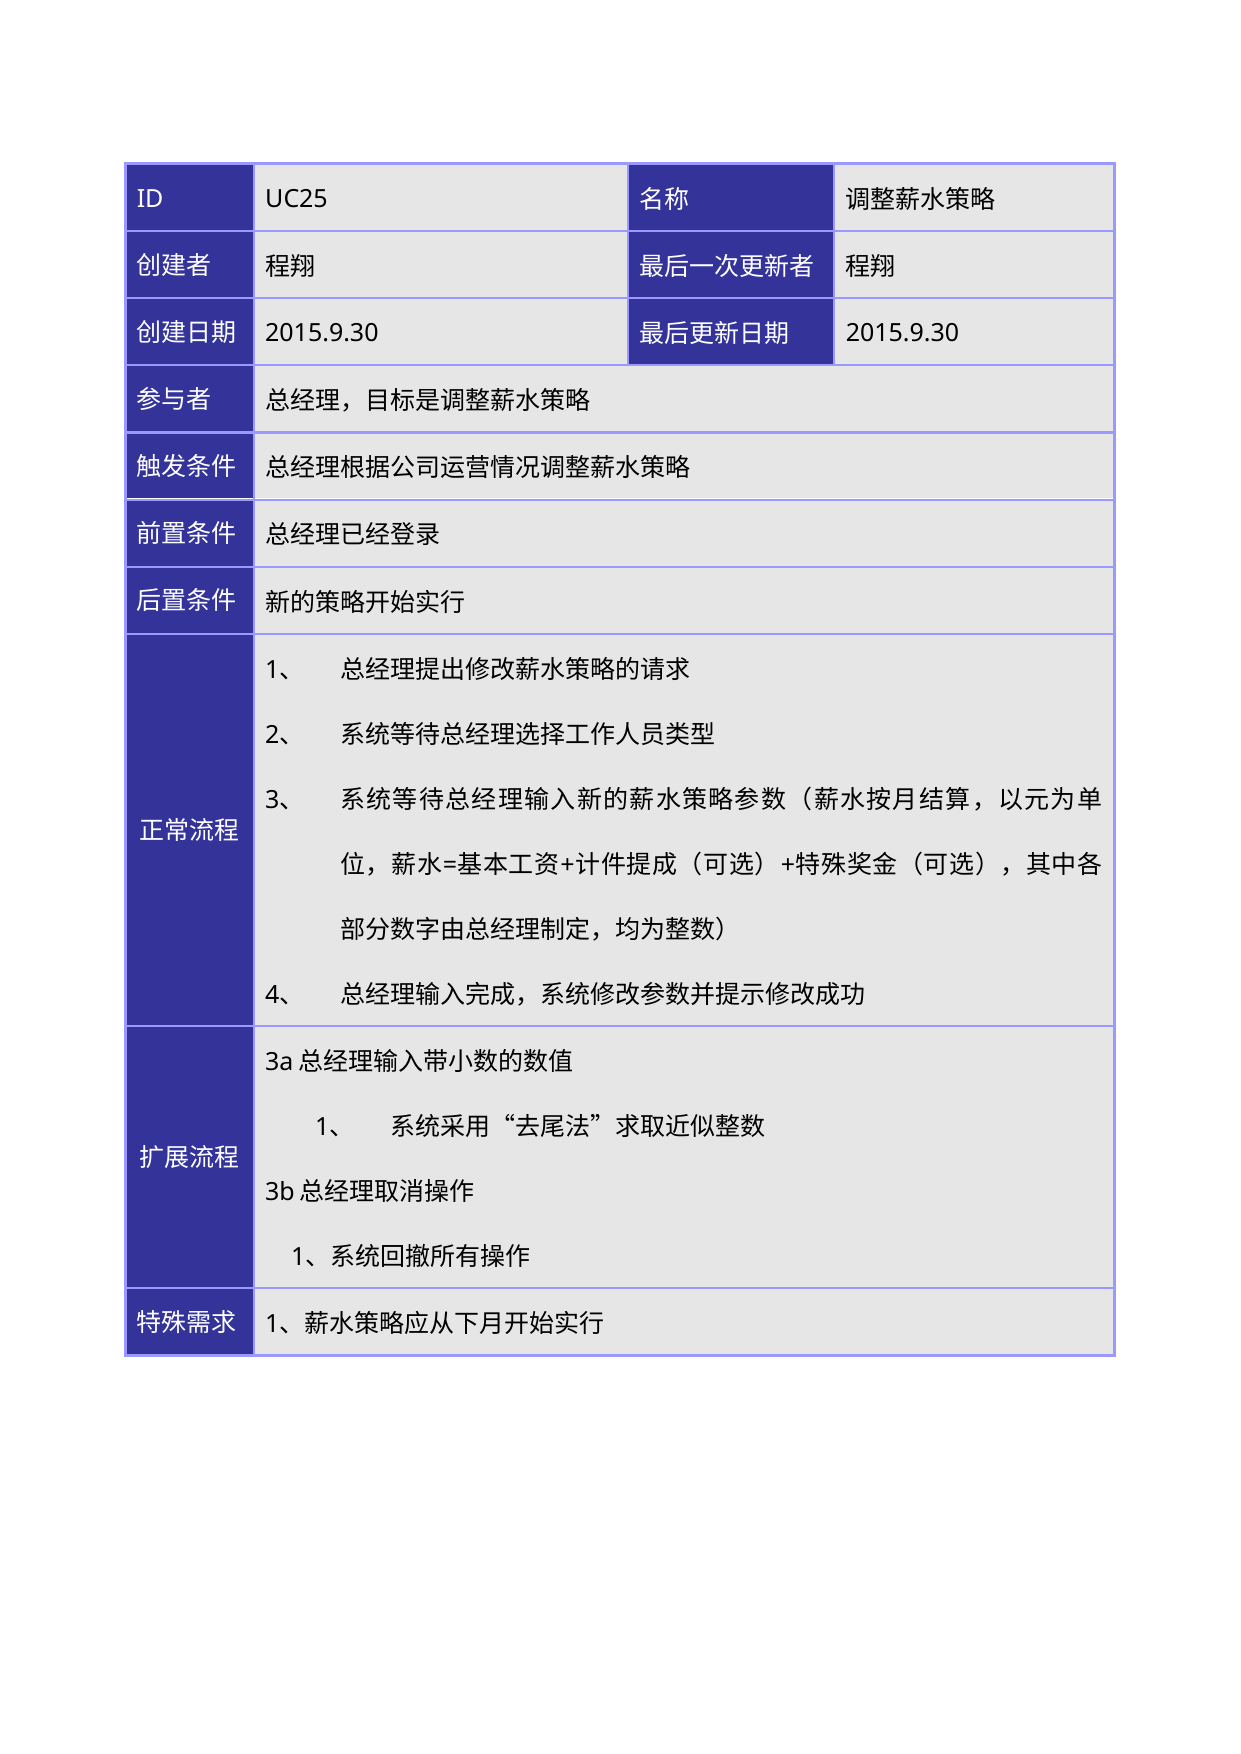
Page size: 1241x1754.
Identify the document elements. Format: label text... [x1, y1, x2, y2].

table_header ID [127, 165, 253, 230]
table_cell 新的策略开始实行 [255, 568, 1113, 633]
table_cell 总经理根据公司运营情况调整薪水策略 [255, 434, 1113, 498]
table_cell 2015.9.30 [255, 299, 627, 364]
table_cell 1、薪水策略应从下月开始实行 [255, 1289, 1113, 1354]
table_header 名称 [629, 165, 833, 230]
table_cell 参与者 [127, 366, 253, 431]
table_header 调整薪水策略 [835, 165, 1113, 230]
table_header UC25 [255, 165, 627, 230]
table_cell 程翔 [255, 232, 627, 297]
table_cell 触发条件 [127, 434, 253, 498]
table_cell 总经理已经登录 [255, 501, 1113, 566]
table_cell 总经理，目标是调整薪水策略 [255, 366, 1113, 431]
table_cell 创建者 [127, 232, 253, 297]
table_cell 后置条件 [127, 568, 253, 633]
table_cell 程翔 [835, 232, 1113, 297]
table_cell 总经理提出修改薪水策略的请求 系统等待总经理选择工作人员类型 系统等待总经理输入新的薪水策略参数（薪水按月结算，以元为单位，薪水=基本工资+计件提成（可选）+特殊奖金（可选），其中各部分数字由总经理制定，均为整数） 总经理输入完成，系统修改参数并提示修改成功 [255, 635, 1113, 1025]
table_cell 前置条件 [127, 501, 253, 566]
table_cell 最后一次更新者 [629, 232, 833, 297]
table_cell 最后更新日期 [629, 299, 833, 364]
table_cell 创建日期 [127, 299, 253, 364]
table_cell 扩展流程 [127, 1027, 253, 1287]
table_cell 3a总经理输入带小数的数值 系统采用“去尾法”求取近似整数 3b总经理取消操作 1、系统回撤所有操作 [255, 1027, 1113, 1287]
table_cell 特殊需求 [127, 1289, 253, 1354]
table_cell 正常流程 [127, 635, 253, 1025]
table_cell 2015.9.30 [835, 299, 1113, 364]
